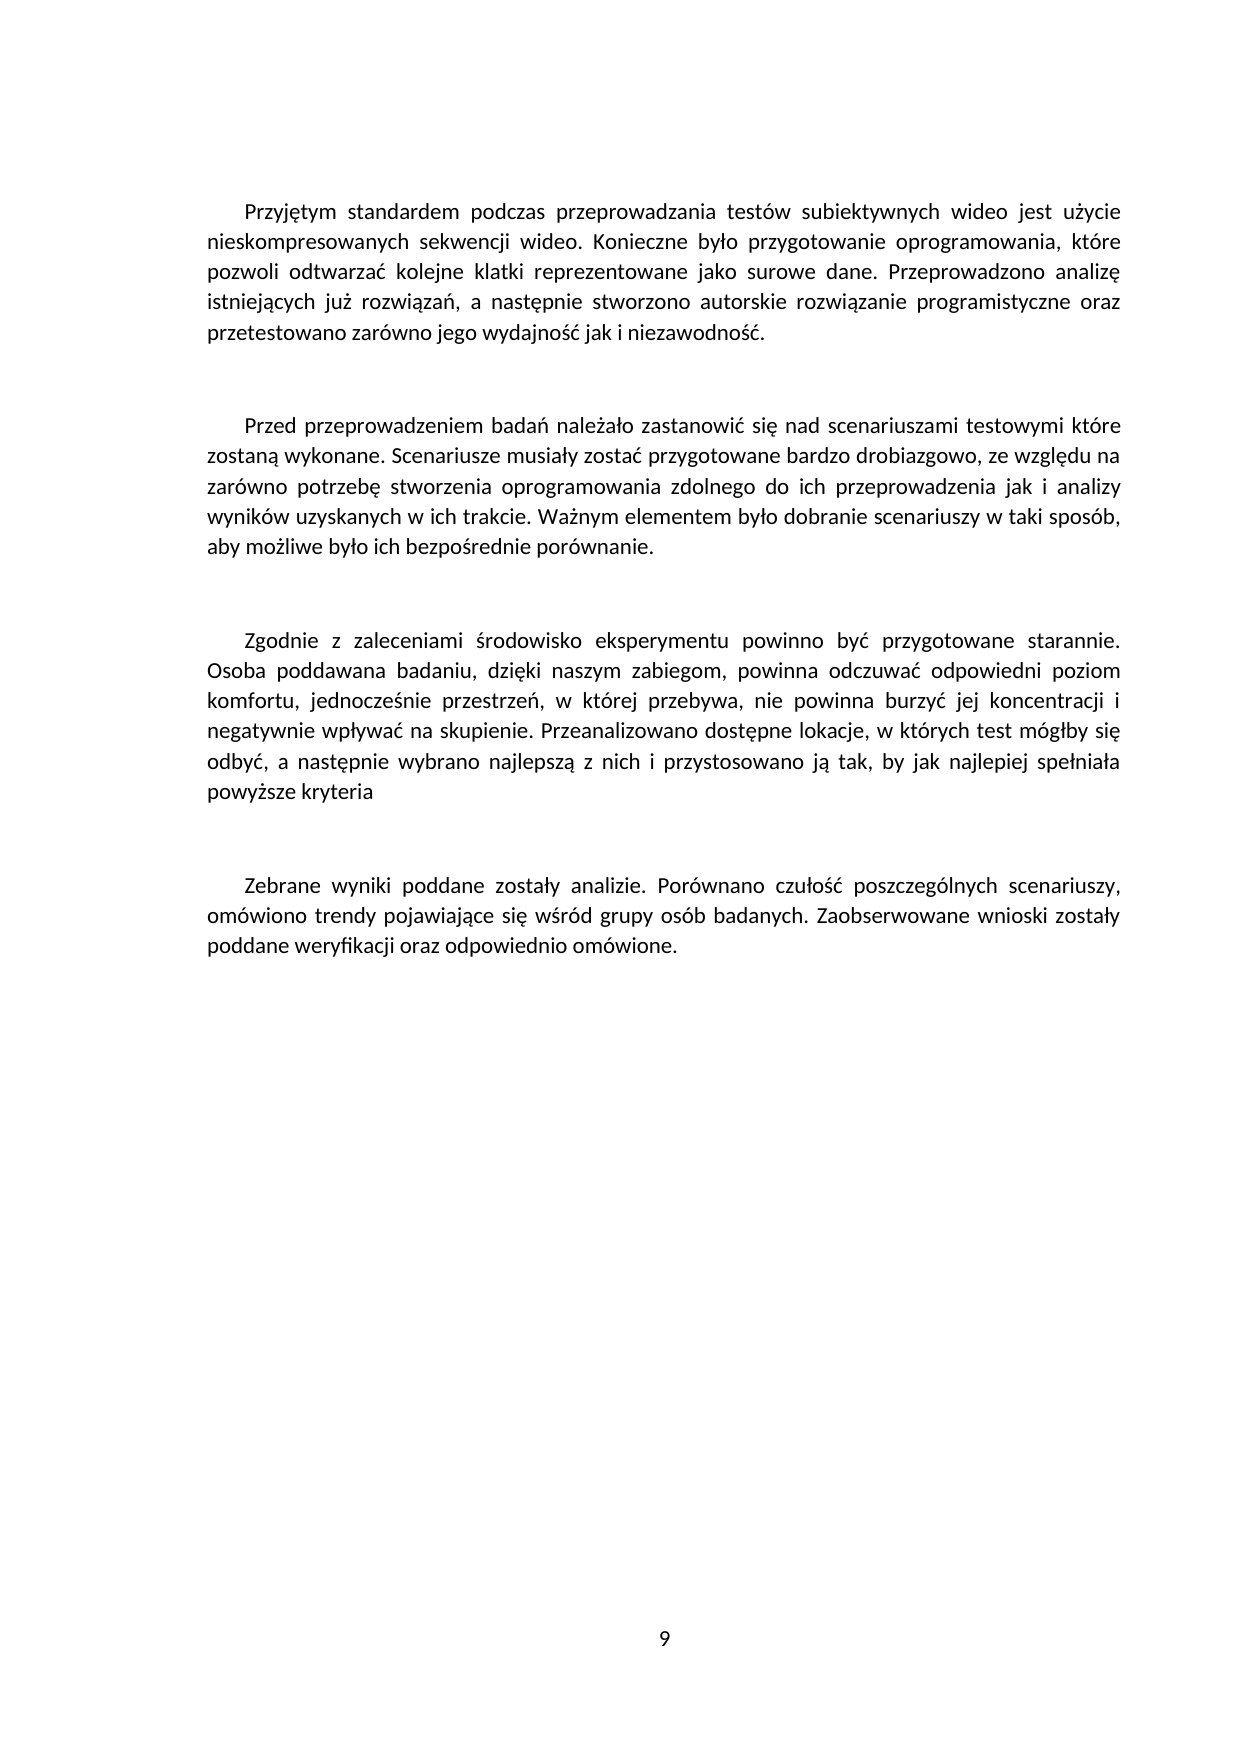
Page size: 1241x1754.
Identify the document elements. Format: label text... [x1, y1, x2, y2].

text Zebrane wyniki poddane zostały analizie. Porównano czułość poszczególnych scenariuszy, omówiono trendy pojawiające się wśród grupy osób badanych. Zaobserwowane wnioski zostały poddane weryfikacji oraz odpowiednio omówione. [207, 871, 1122, 959]
text Przyjętym standardem podczas przeprowadzania testów subiektywnych wideo jest użycie nieskompresowanych sekwencji wideo. Konieczne było przygotowanie oprogramowania, które pozwoli odtwarzać kolejne klatki reprezentowane jako surowe dane. Przeprowadzono analizę istniejących już rozwiązań, a następnie stworzono autorskie rozwiązanie programistyczne oraz przetestowano zarówno jego wydajność jak i niezawodność. [207, 197, 1122, 346]
text Zgodnie z zaleceniami środowisko eksperymentu powinno być przygotowane starannie. Osoba poddawana badaniu, dzięki naszym zabiegom, powinna odczuwać odpowiedni poziom komfortu, jednocześnie przestrzeń, w której przebywa, nie powinna burzyć jej koncentracji i negatywnie wpływać na skupienie. Przeanalizowano dostępne lokacje, w których test mógłby się odbyć, a następnie wybrano najlepszą z nich i przystosowano ją tak, by jak najlepiej spełniała powyższe kryteria [207, 626, 1122, 805]
text Przed przeprowadzeniem badań należało zastanowić się nad scenariuszami testowymi które zostaną wykonane. Scenariusze musiały zostać przygotowane bardzo drobiazgowo, ze względu na zarówno potrzebę stworzenia oprogramowania zdolnego do ich przeprowadzenia jak i analizy wyników uzyskanych w ich trakcie. Ważnym elementem było dobranie scenariuszy w taki sposób, aby możliwe było ich bezpośrednie porównanie. [207, 411, 1122, 560]
